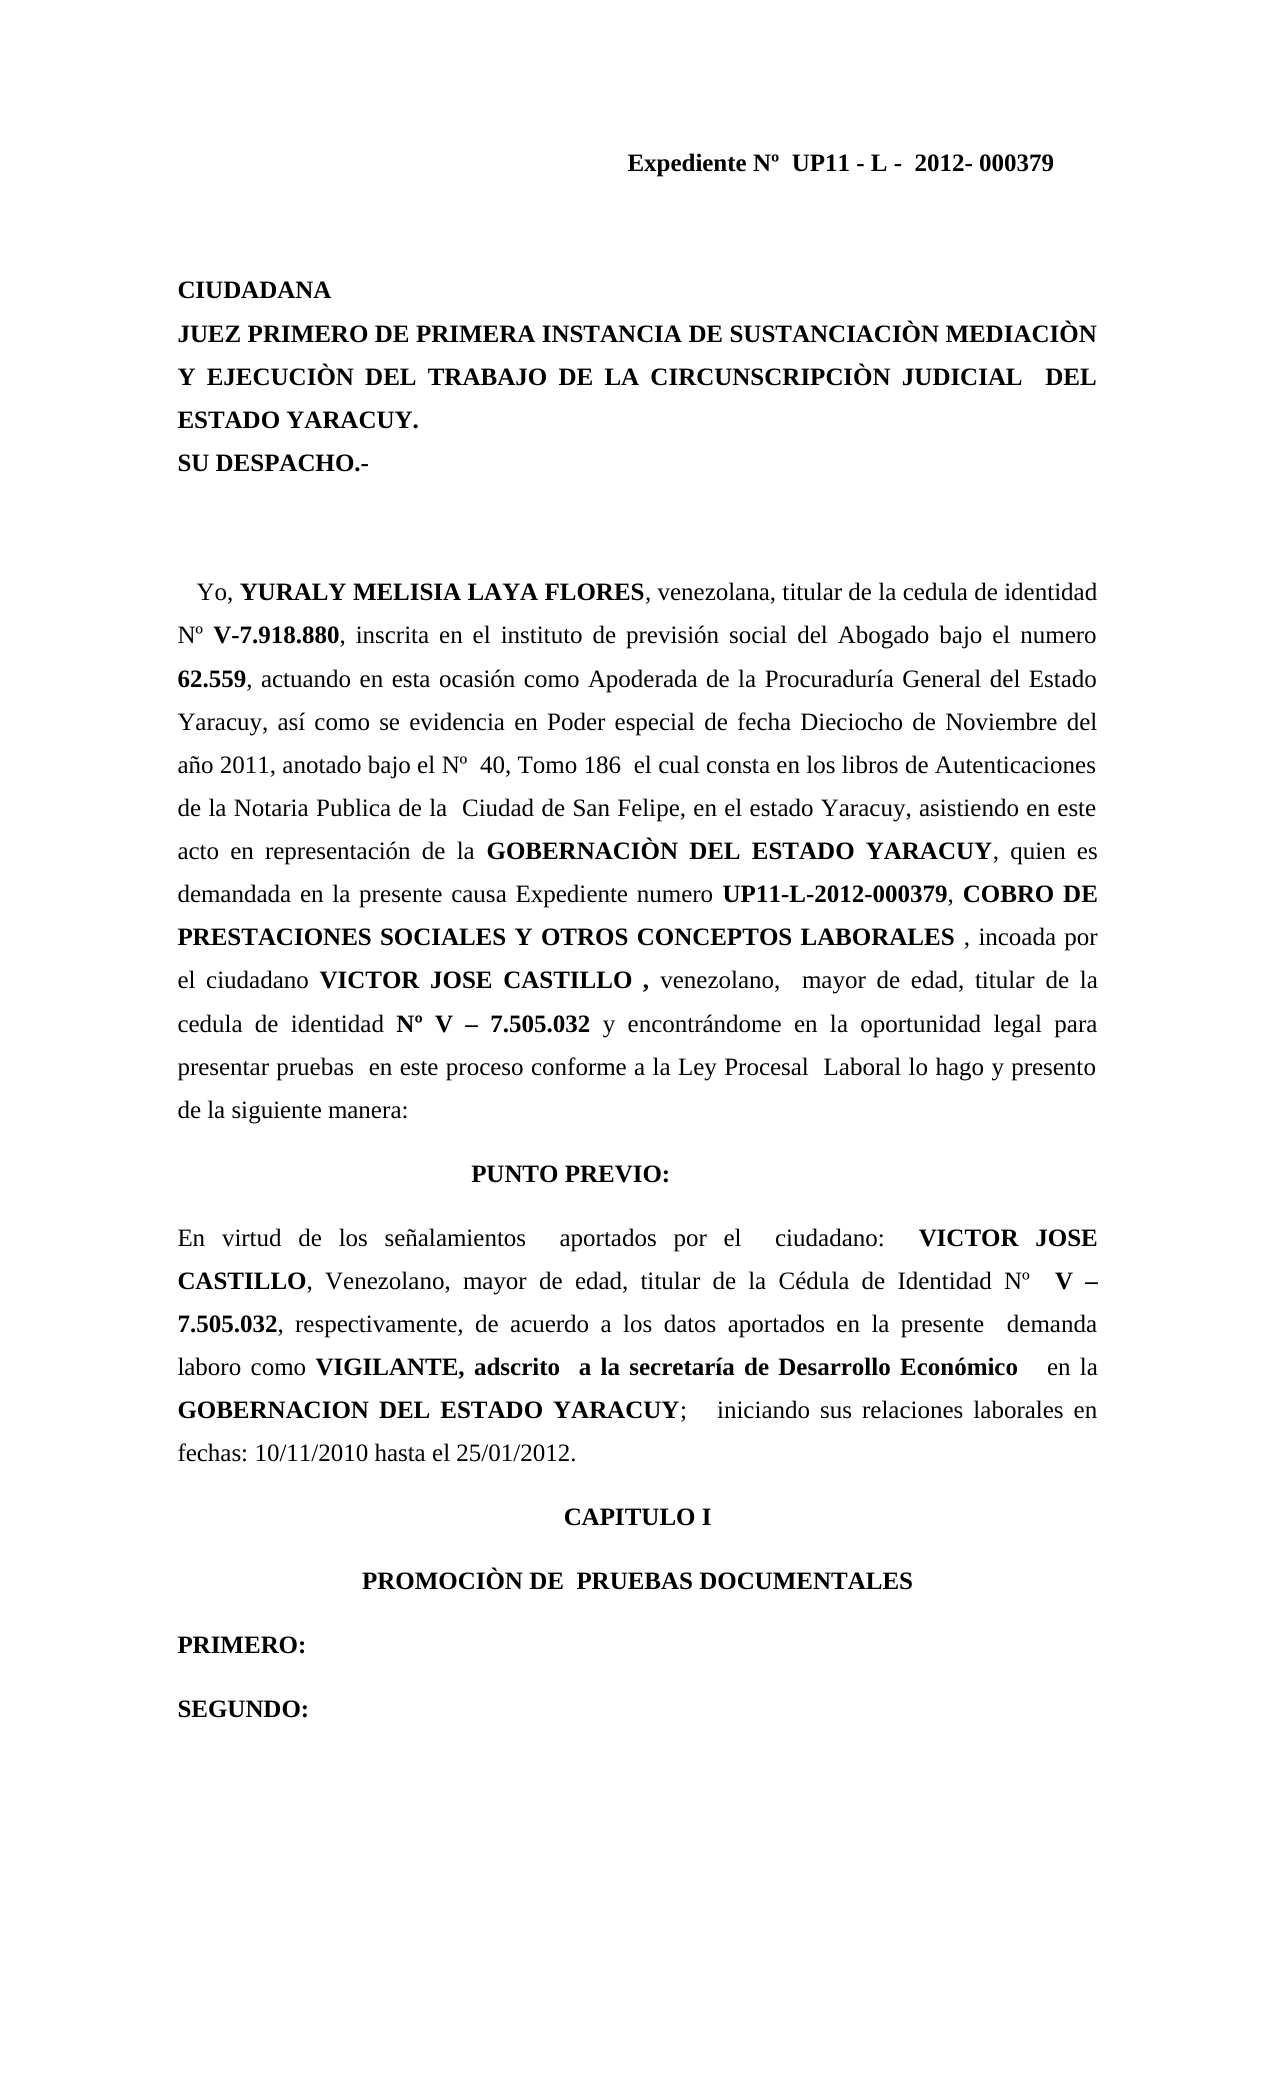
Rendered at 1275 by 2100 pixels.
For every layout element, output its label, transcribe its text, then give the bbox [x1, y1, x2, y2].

text CIUDADANA [177, 276, 1098, 304]
text JUEZ PRIMERO DE PRIMERA INSTANCIA DE SUSTANCIACIÒN MEDIACIÒN Y EJECUCIÒN DEL TRABAJO DE LA CIRCUNSCRIPCIÒN JUDICIAL DEL ESTADO YARACUY. [177, 319, 1098, 434]
text SU DESPACHO.- [177, 448, 1098, 477]
text En virtud de los señalamientos aportados por el ciudadano: VICTOR JOSE CASTILLO, Venezolano, mayor de edad, titular de la Cédula de Identidad Nº V – 7.505.032, respectivamente, de acuerdo a los datos aportados en la presente demanda laboro como VIGILANTE, adscrito a la secretaría de Desarrollo Económico en la GOBERNACION DEL ESTADO YARACUY; iniciando sus relaciones laborales en fechas: 10/11/2010 hasta el 25/01/2012. [177, 1223, 1098, 1467]
text PRIMERO: [177, 1630, 1098, 1659]
text PUNTO PREVIO: [177, 1159, 1098, 1188]
text Yo, YURALY MELISIA LAYA FLORES, venezolana, titular de la cedula de identidad Nº V-7.918.880, inscrita en el instituto de previsión social del Abogado bajo el numero 62.559, actuando en esta ocasión como Apoderada de la Procuraduría General del Estado Yaracuy, así como se evidencia en Poder especial de fecha Dieciocho de Noviembre del año 2011, anotado bajo el Nº 40, Tomo 186 el cual consta en los libros de Autenticaciones de la Notaria Publica de la Ciudad de San Felipe, en el estado Yaracuy, asistiendo en este acto en representación de la GOBERNACIÒN DEL ESTADO YARACUY, quien es demandada en la presente causa Expediente numero UP11-L-2012-000379, COBRO DE PRESTACIONES SOCIALES Y OTROS CONCEPTOS LABORALES , incoada por el ciudadano VICTOR JOSE CASTILLO , venezolano, mayor de edad, titular de la cedula de identidad Nº V – 7.505.032 y encontrándome en la oportunidad legal para presentar pruebas en este proceso conforme a la Ley Procesal Laboral lo hago y presento de la siguiente manera: [177, 577, 1098, 1124]
text CAPITULO I [177, 1502, 1098, 1531]
text PROMOCIÒN DE PRUEBAS DOCUMENTALES [177, 1566, 1098, 1595]
text Expediente Nº UP11 - L - 2012- 000379 [177, 148, 1098, 176]
text SEGUNDO: [177, 1694, 1098, 1723]
